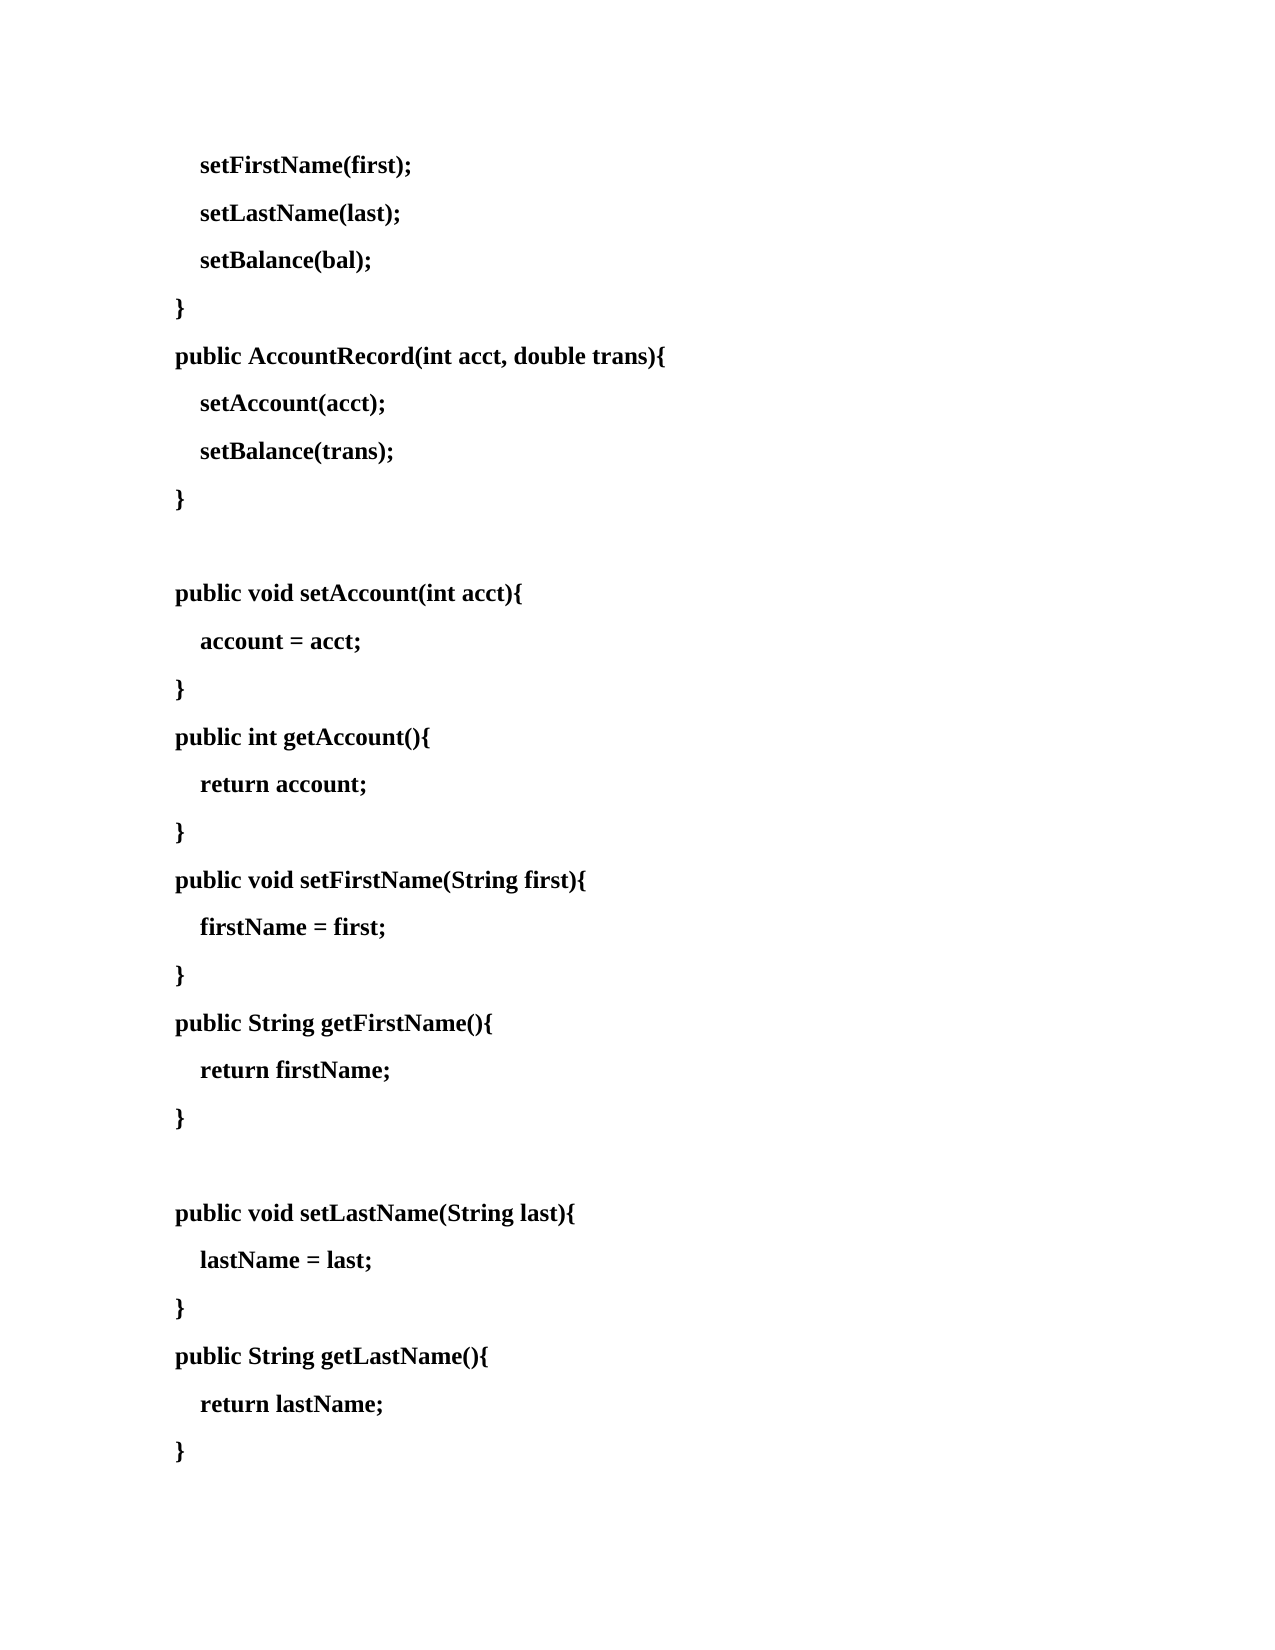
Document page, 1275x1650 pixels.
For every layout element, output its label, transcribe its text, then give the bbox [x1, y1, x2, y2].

text lastName = last; [150, 1246, 1125, 1274]
text setFirstName(first); [150, 150, 1125, 179]
text public String getFirstName(){ [150, 1008, 1125, 1037]
text public int getAccount(){ [150, 722, 1125, 750]
text setAccount(acct); [150, 388, 1125, 417]
text return account; [150, 769, 1125, 798]
text } [150, 484, 1125, 513]
text } [150, 960, 1125, 989]
text return firstName; [150, 1056, 1125, 1084]
text } [150, 1293, 1125, 1322]
text account = acct; [150, 626, 1125, 655]
text setLastName(last); [150, 198, 1125, 226]
text } [150, 674, 1125, 703]
text setBalance(trans); [150, 436, 1125, 465]
text public void setLastName(String last){ [150, 1198, 1125, 1227]
text public void setAccount(int acct){ [150, 578, 1125, 607]
text public AccountRecord(int acct, double trans){ [150, 341, 1125, 369]
text setBalance(bal); [150, 245, 1125, 274]
text } [150, 293, 1125, 322]
text } [150, 1436, 1125, 1465]
text firstName = first; [150, 912, 1125, 941]
text } [150, 817, 1125, 846]
text public void setFirstName(String first){ [150, 865, 1125, 893]
text } [150, 1103, 1125, 1132]
text return lastName; [150, 1389, 1125, 1417]
text public String getLastName(){ [150, 1341, 1125, 1370]
